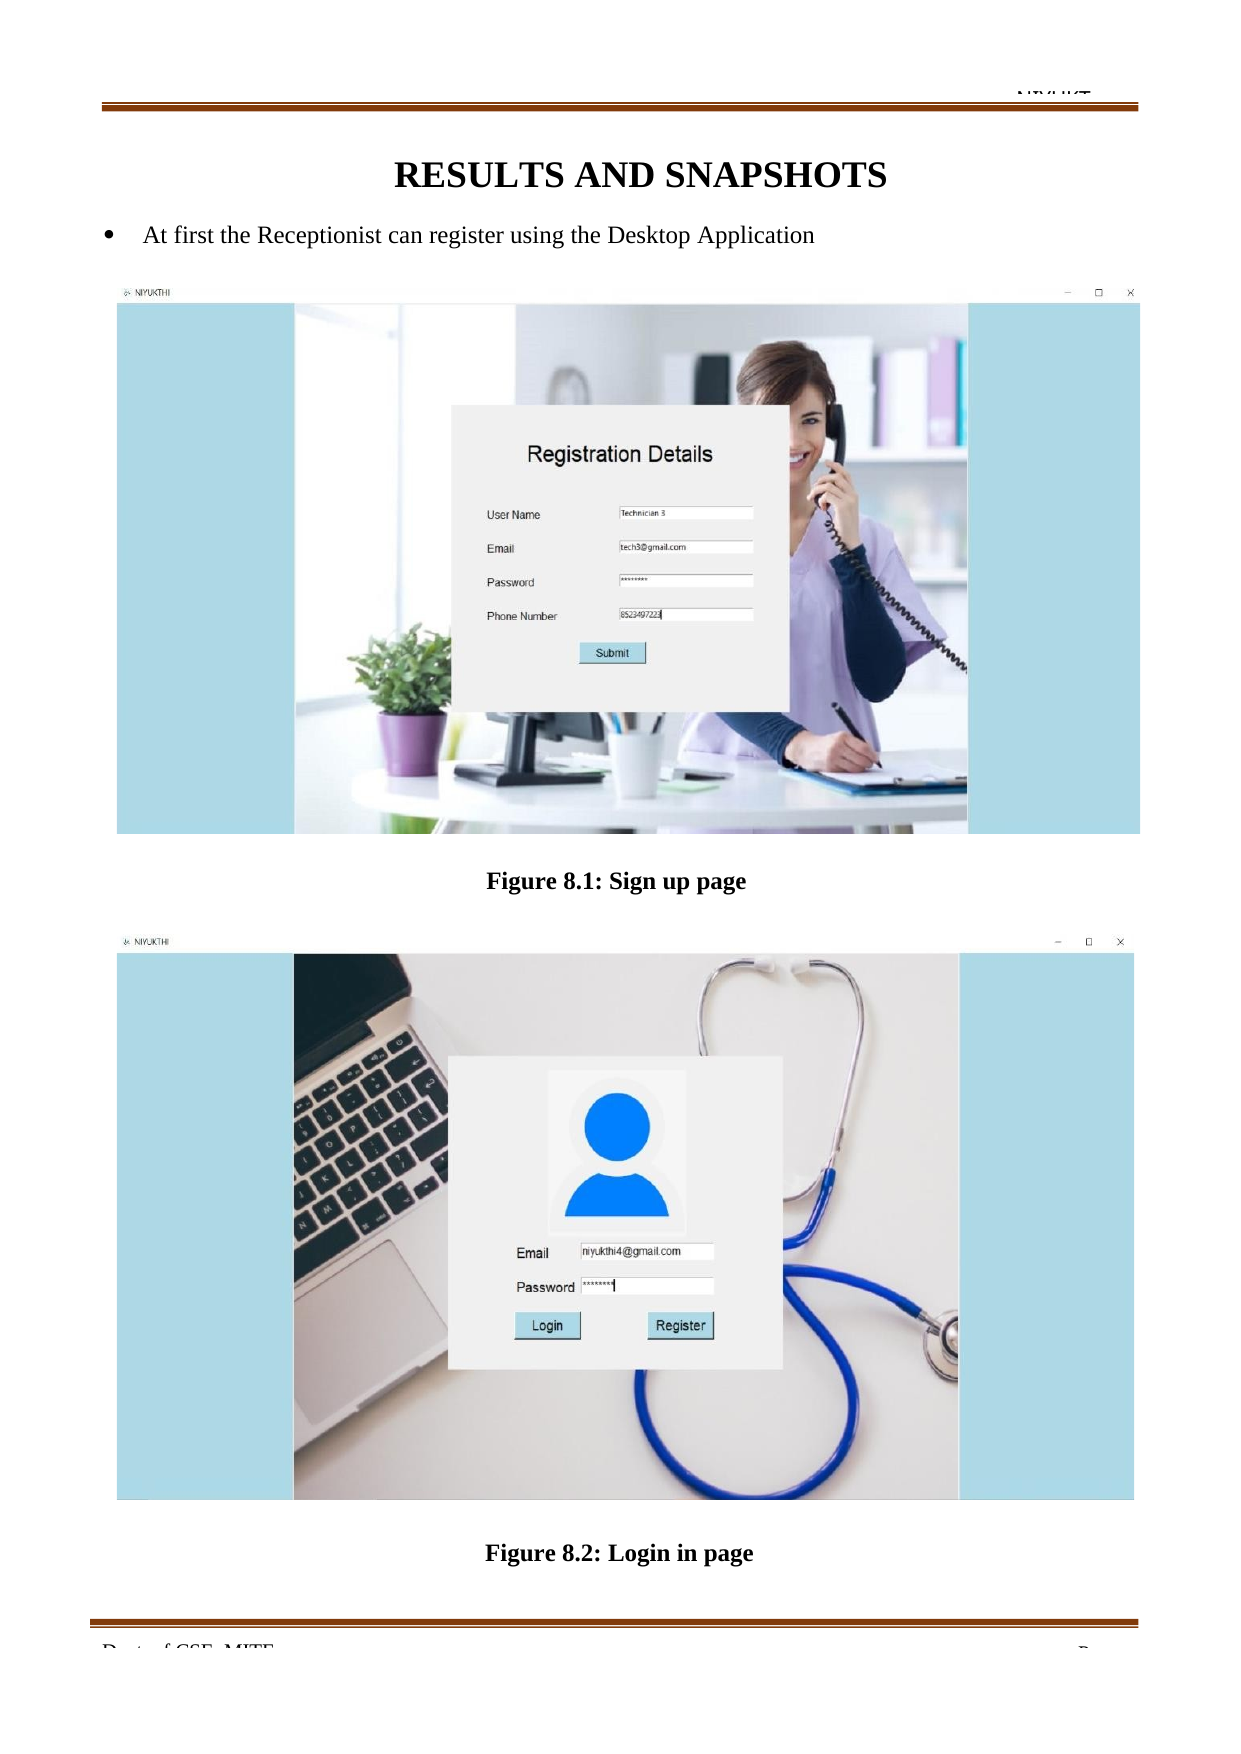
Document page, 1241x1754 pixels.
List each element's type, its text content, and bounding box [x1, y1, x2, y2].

subtitle Figure 8.1: Sign up page [121, 866, 1111, 895]
subtitle Figure 8.2: Login in page [127, 1538, 1111, 1566]
picture [116, 934, 1135, 1500]
text RESULTS AND SNAPSHOTS [170, 152, 1111, 196]
list At first the Receptionist can register using the Desktop Application [104, 221, 1213, 249]
picture [116, 288, 1141, 834]
